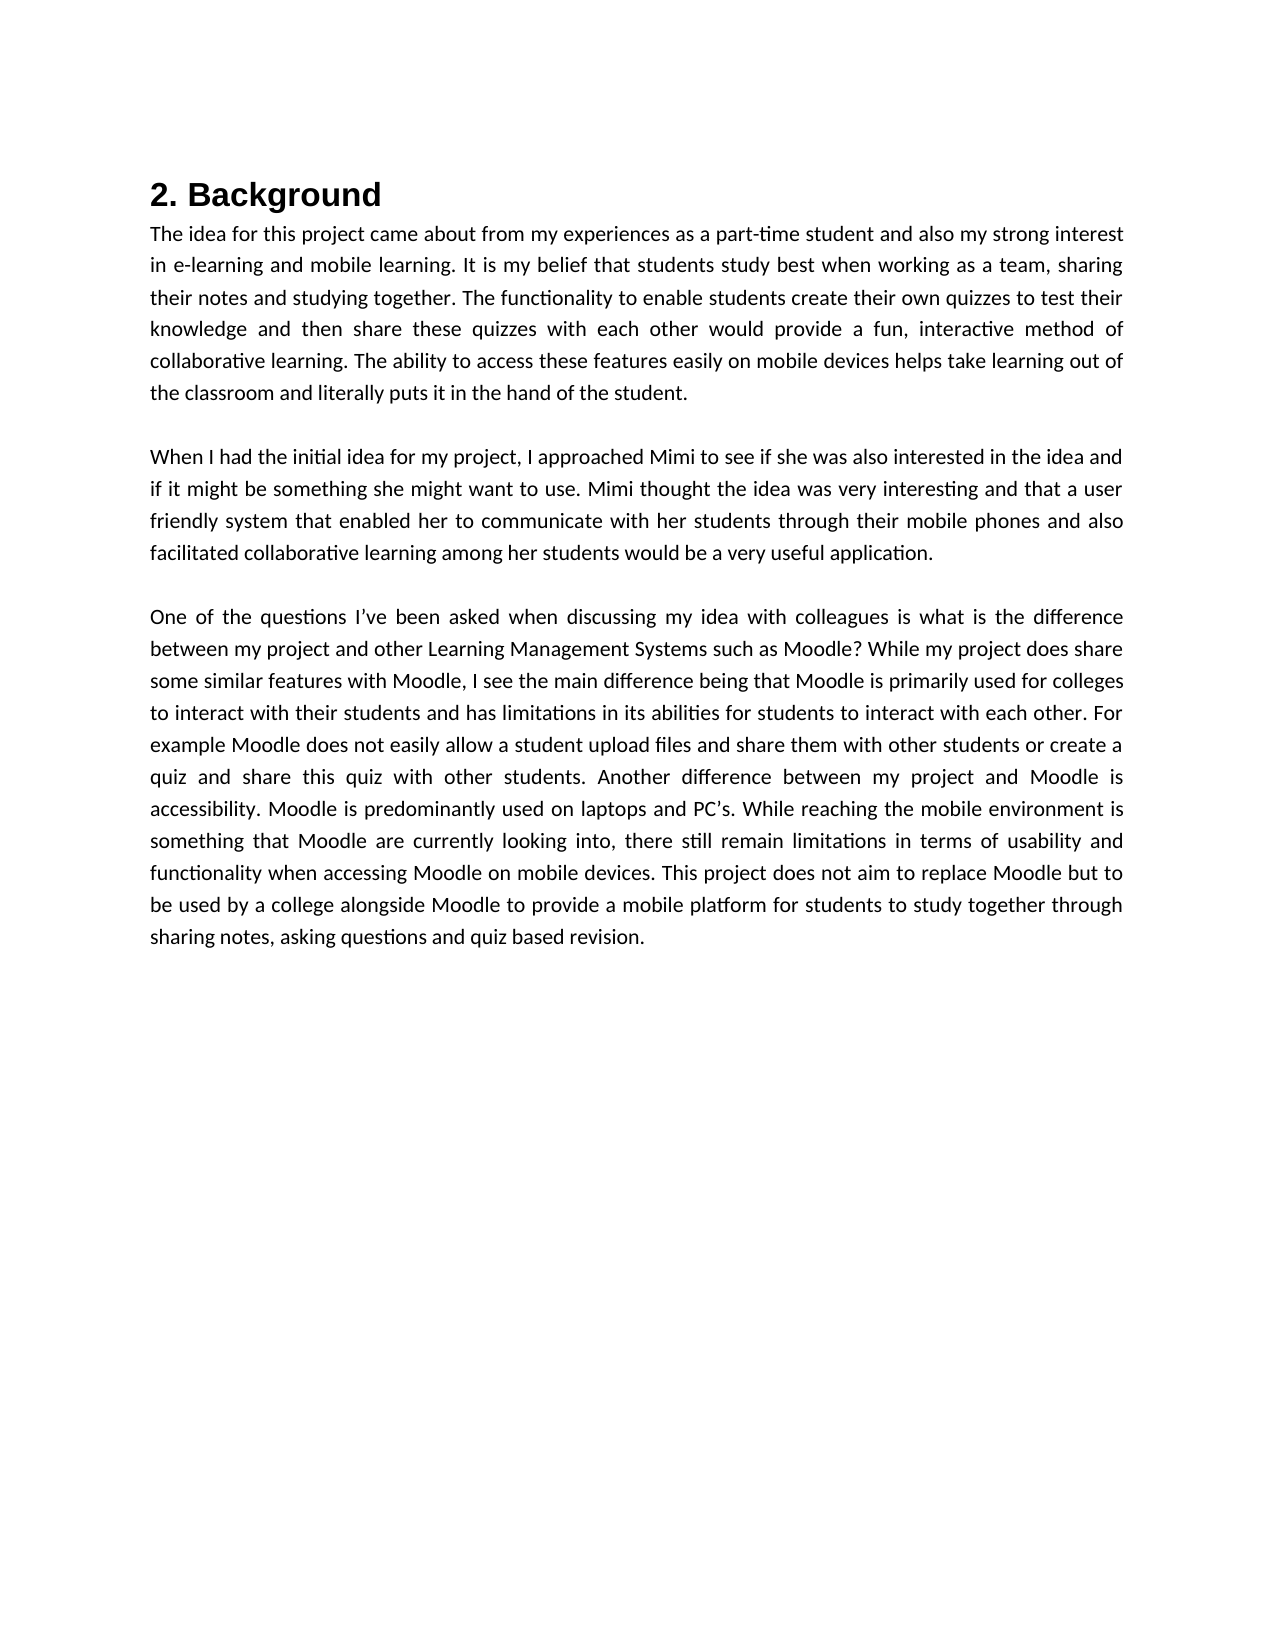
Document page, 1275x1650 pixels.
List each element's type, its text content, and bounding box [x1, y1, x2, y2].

text One of the questions I’ve been asked when discussing my idea with colleagues is what is the difference between my project and other Learning Management Systems such as Moodle? While my project does share some similar features with Moodle, I see the main difference being that Moodle is primarily used for colleges to interact with their students and has limitations in its abilities for students to interact with each other. For example Moodle does not easily allow a student upload files and share them with other students or create a quiz and share this quiz with other students. Another difference between my project and Moodle is accessibility. Moodle is predominantly used on laptops and PC’s. While reaching the mobile environment is something that Moodle are currently looking into, there still remain limitations in terms of usability and functionality when accessing Moodle on mobile devices. This project does not aim to replace Moodle but to be used by a college alongside Moodle to provide a mobile platform for students to study together through sharing notes, asking questions and quiz based revision. [150, 603, 1125, 950]
subtitle Background [150, 175, 1125, 213]
text The idea for this project came about from my experiences as a part-time student and also my strong interest in e-learning and mobile learning. It is my belief that students study best when working as a team, sharing their notes and studying together. The functionality to enable students create their own quizzes to test their knowledge and then share these quizzes with each other would provide a fun, interactive method of collaborative learning. The ability to access these features easily on mobile devices helps take learning out of the classroom and literally puts it in the hand of the student. [150, 220, 1125, 406]
text When I had the initial idea for my project, I approached Mimi to see if she was also interested in the idea and if it might be something she might want to use. Mimi thought the idea was very interesting and that a user friendly system that enabled her to communicate with her students through their mobile phones and also facilitated collaborative learning among her students would be a very useful application. [150, 443, 1125, 566]
